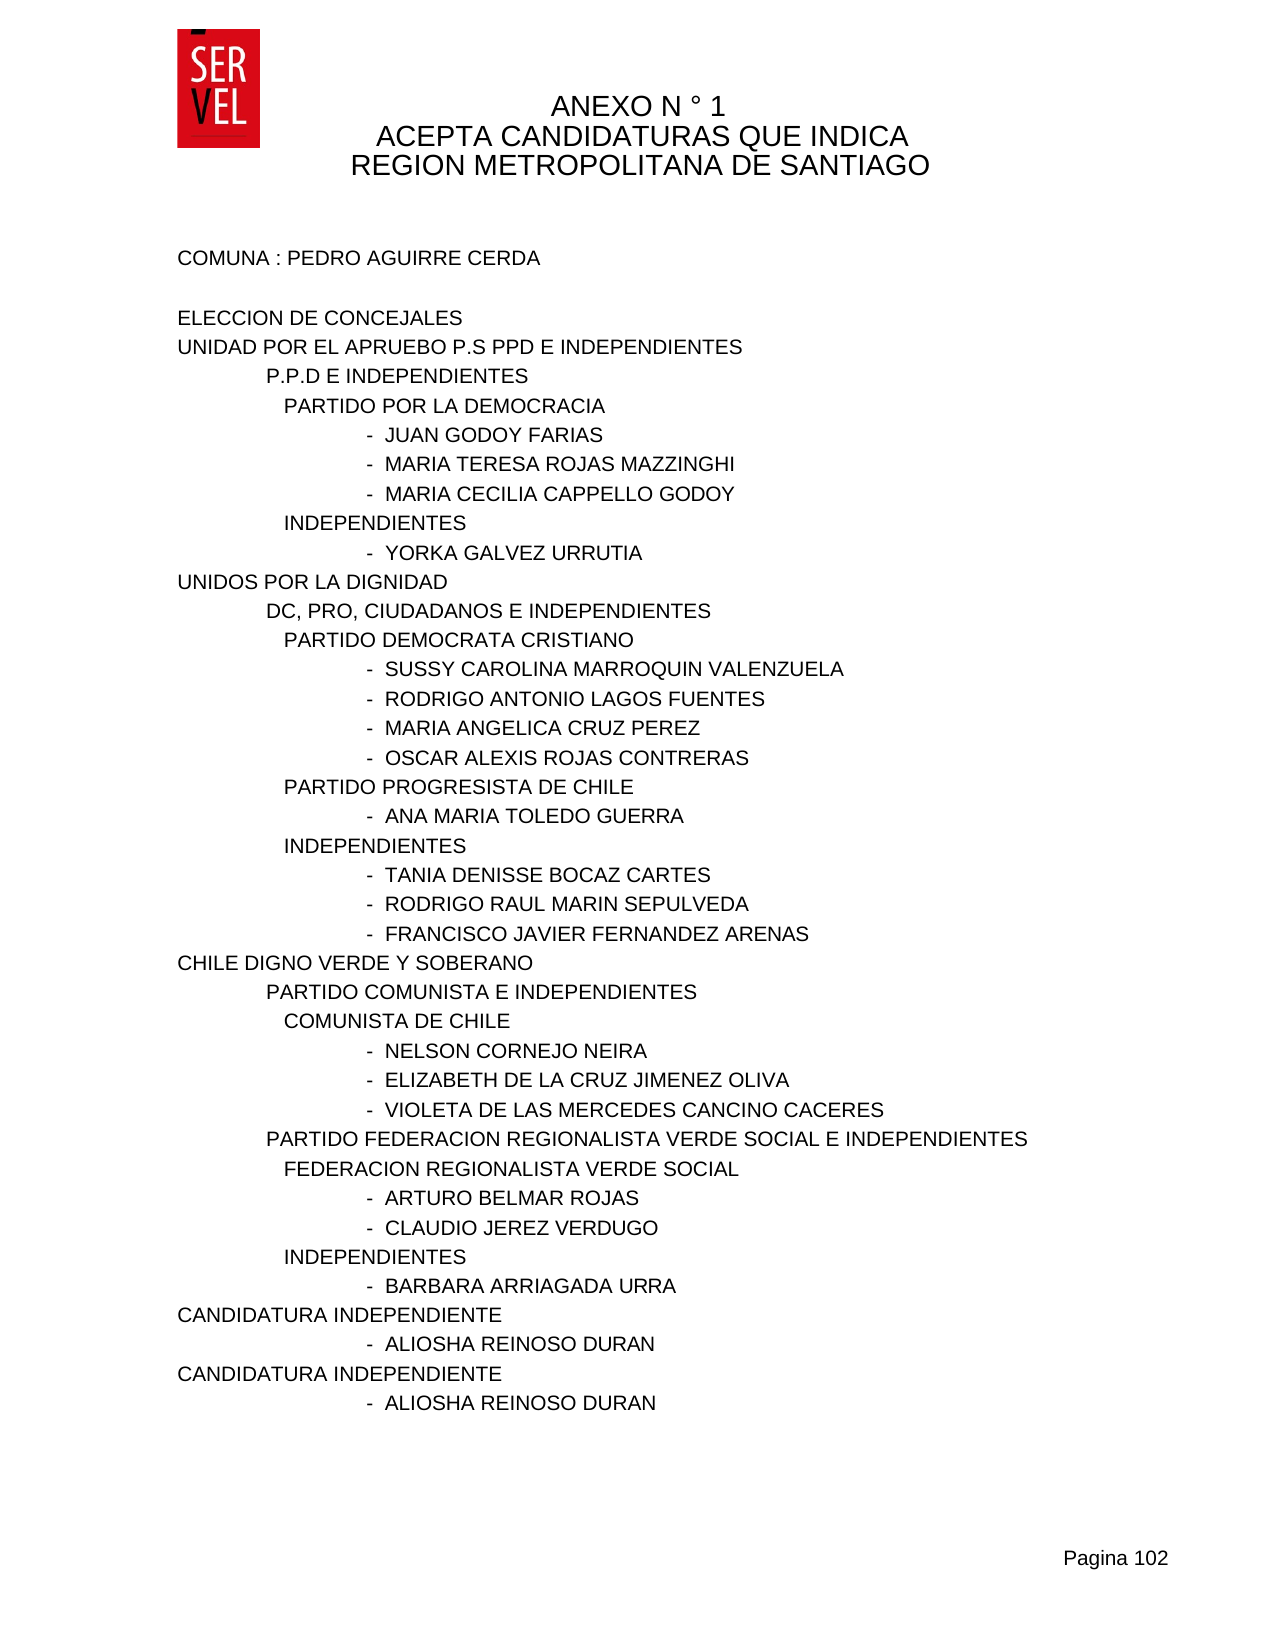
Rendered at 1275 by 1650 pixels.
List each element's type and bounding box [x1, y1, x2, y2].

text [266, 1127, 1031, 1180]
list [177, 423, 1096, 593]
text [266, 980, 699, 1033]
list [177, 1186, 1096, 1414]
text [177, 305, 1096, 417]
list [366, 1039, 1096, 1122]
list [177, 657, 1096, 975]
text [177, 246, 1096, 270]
picture [177, 29, 260, 148]
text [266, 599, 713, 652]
